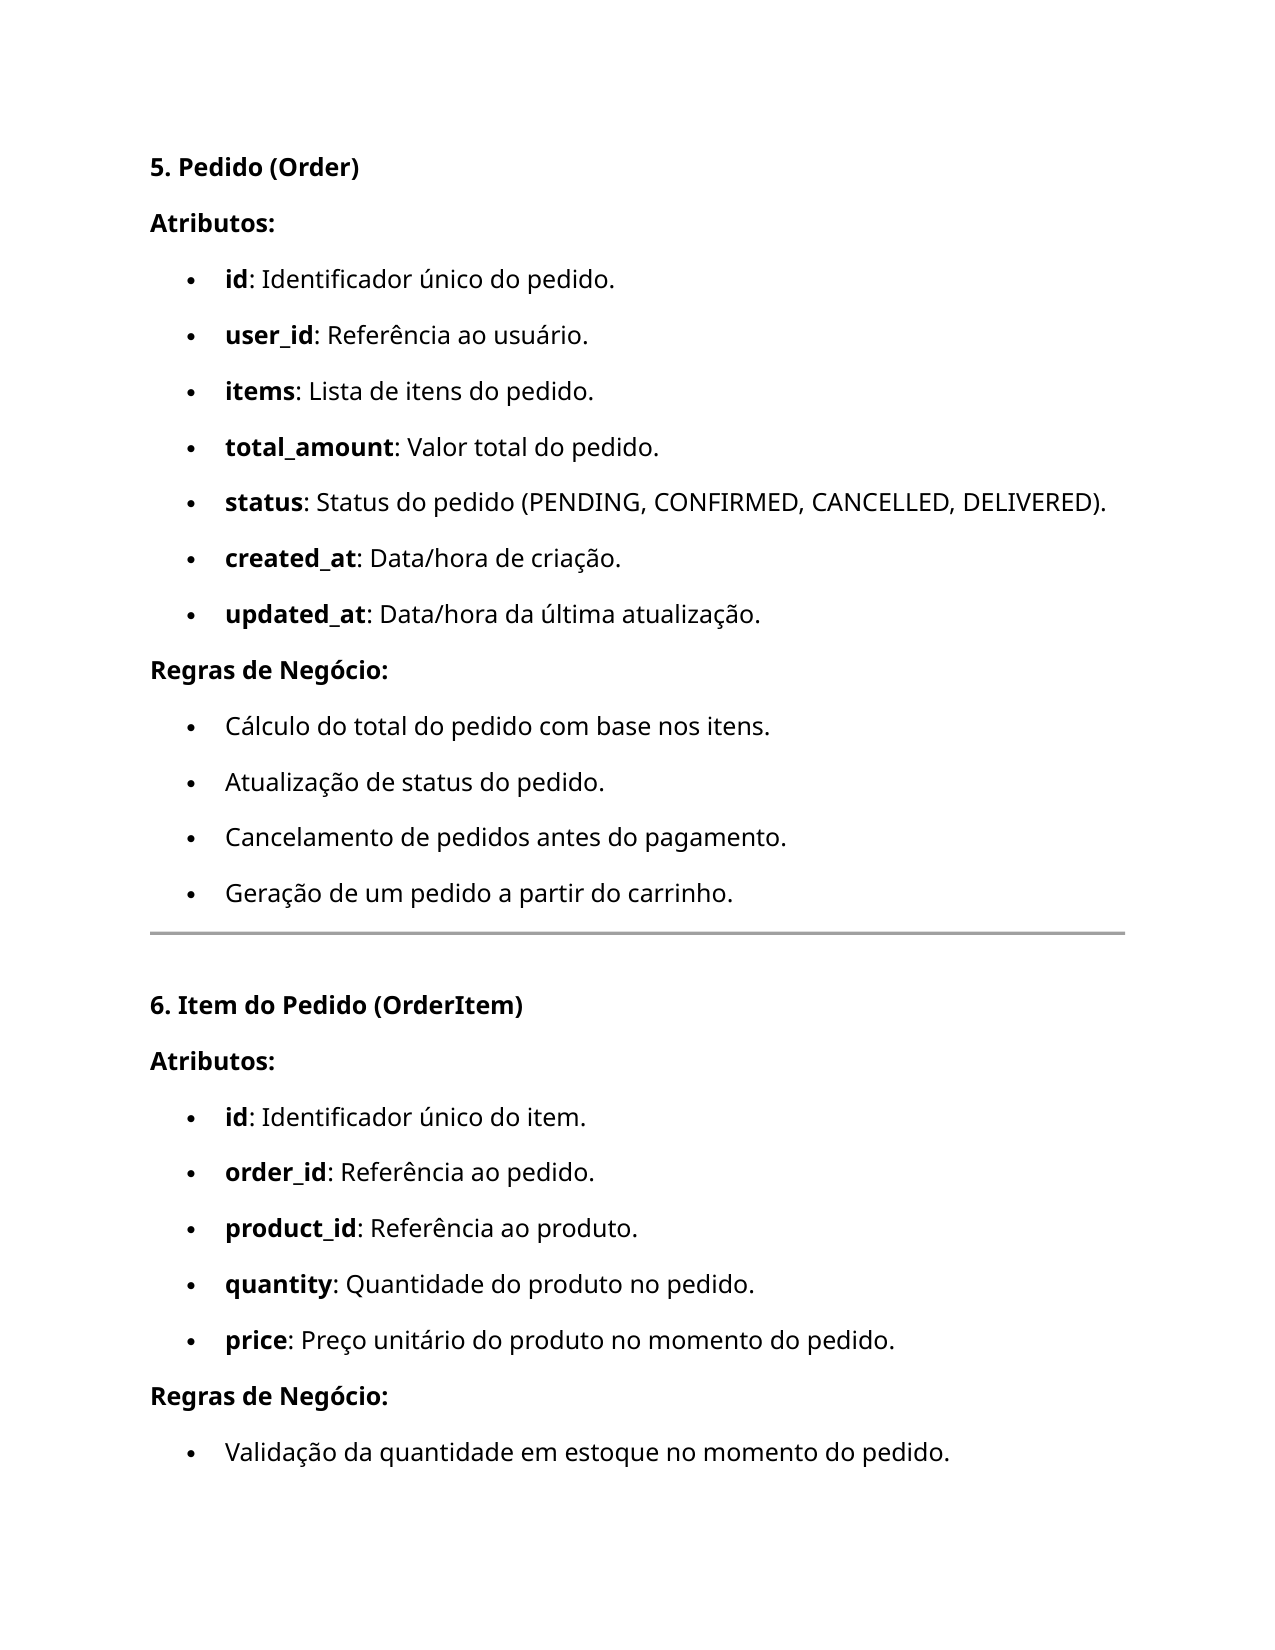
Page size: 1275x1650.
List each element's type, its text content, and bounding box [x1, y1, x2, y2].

list status: Status do pedido (PENDING, CONFIRMED, CANCELLED, DELIVERED). [187, 485, 1125, 519]
list price: Preço unitário do produto no momento do pedido. [187, 1322, 1125, 1357]
list Validação da quantidade em estoque no momento do pedido. [187, 1434, 1125, 1468]
list Atualização de status do pedido. [187, 764, 1125, 798]
text Regras de Negócio: [150, 1378, 1125, 1412]
text Regras de Negócio: [150, 652, 1125, 687]
list user_id: Referência ao usuário. [187, 317, 1125, 352]
list product_id: Referência ao produto. [187, 1211, 1125, 1245]
list order_id: Referência ao pedido. [187, 1155, 1125, 1189]
list total_amount: Valor total do pedido. [187, 429, 1125, 463]
list id: Identificador único do item. [187, 1099, 1125, 1133]
list quantity: Quantidade do produto no pedido. [187, 1267, 1125, 1301]
text Atributos: [150, 206, 1125, 240]
list updated_at: Data/hora da última atualização. [187, 597, 1125, 631]
list id: Identificador único do pedido. [187, 262, 1125, 296]
list Geração de um pedido a partir do carrinho. [187, 876, 1125, 910]
text 6. Item do Pedido (OrderItem) [150, 987, 1125, 1022]
list Cálculo do total do pedido com base nos itens. [187, 708, 1125, 742]
list items: Lista de itens do pedido. [187, 373, 1125, 407]
text Atributos: [150, 1043, 1125, 1077]
list Cancelamento de pedidos antes do pagamento. [187, 820, 1125, 854]
list created_at: Data/hora de criação. [187, 541, 1125, 575]
text 5. Pedido (Order) [150, 150, 1125, 184]
